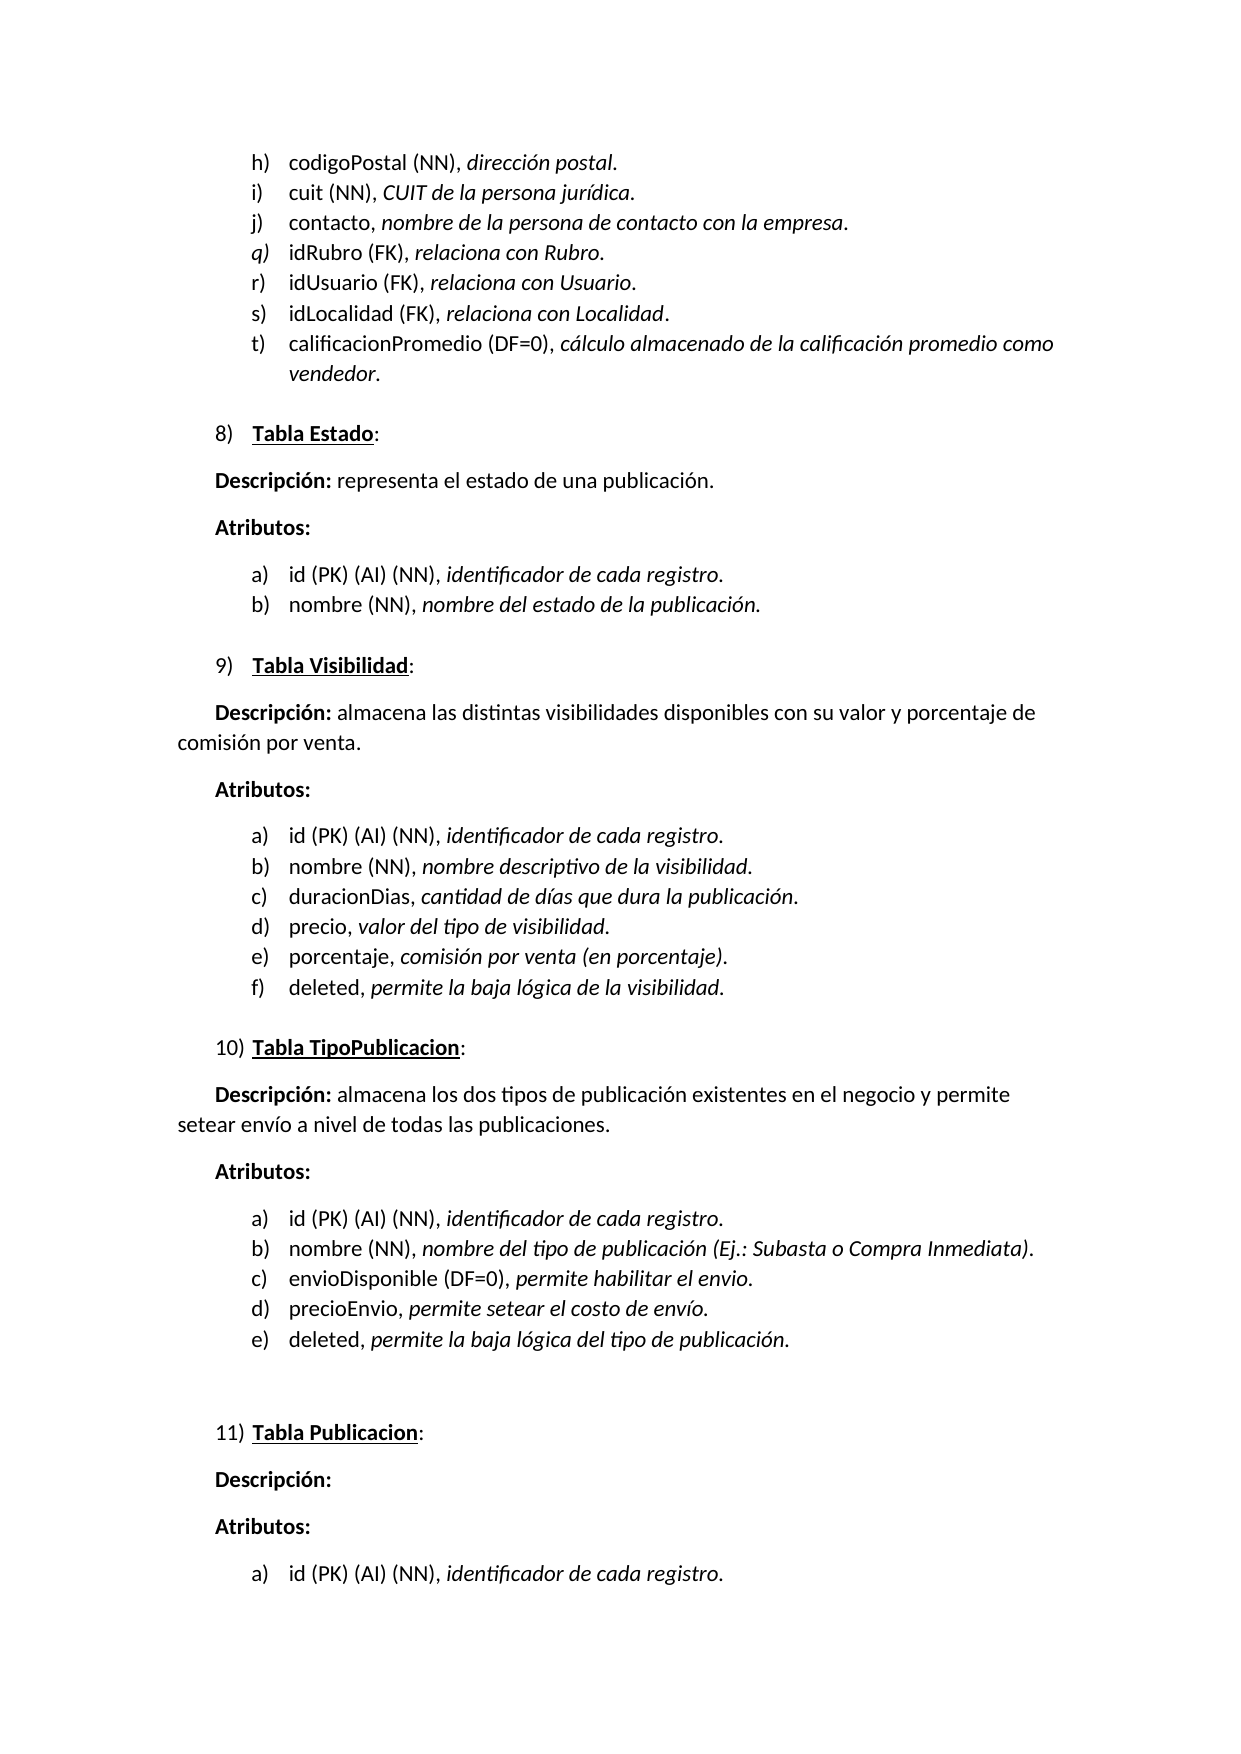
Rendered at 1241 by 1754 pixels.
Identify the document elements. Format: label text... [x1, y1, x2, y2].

list id (PK) (AI) (NN), identificador de cada registro. [251, 560, 1063, 588]
list deleted, permite la baja lógica del tipo de publicación. [251, 1325, 1063, 1353]
text Descripción: [177, 1465, 1063, 1493]
list nombre (NN), nombre descriptivo de la visibilidad. [251, 852, 1063, 880]
list contacto, nombre de la persona de contacto con la empresa. [251, 208, 1063, 236]
list nombre (NN), nombre del estado de la publicación. [251, 590, 1063, 618]
text Atributos: [215, 513, 1063, 541]
list idLocalidad (FK), relaciona con Localidad. [251, 299, 1063, 327]
list idRubro (FK), relaciona con Rubro. [251, 238, 1063, 266]
list precioEnvio, permite setear el costo de envío. [251, 1294, 1063, 1322]
list codigoPostal (NN), dirección postal. [251, 148, 1063, 176]
list nombre (NN), nombre del tipo de publicación (Ej.: Subasta o Compra Inmediata). [251, 1234, 1063, 1262]
list envioDisponible (DF=0), permite habilitar el envio. [251, 1264, 1063, 1292]
list duracionDias, cantidad de días que dura la publicación. [251, 882, 1063, 910]
list deleted, permite la baja lógica de la visibilidad. [251, 973, 1063, 1001]
text Atributos: [215, 1512, 1063, 1540]
list precio, valor del tipo de visibilidad. [251, 912, 1063, 940]
list Tabla TipoPublicacion: [215, 1033, 1063, 1061]
list Tabla Publicacion: [215, 1418, 1063, 1446]
text Atributos: [215, 775, 1063, 803]
list calificacionPromedio (DF=0), cálculo almacenado de la calificación promedio como vendedor. [251, 329, 1063, 387]
list porcentaje, comisión por venta (en porcentaje). [251, 942, 1063, 970]
list Tabla Visibilidad: [215, 651, 1063, 679]
text Descripción: representa el estado de una publicación. [177, 466, 1063, 494]
list id (PK) (AI) (NN), identificador de cada registro. [251, 822, 1063, 849]
list id (PK) (AI) (NN), identificador de cada registro. [251, 1559, 1063, 1587]
list Tabla Estado: [215, 419, 1063, 447]
text Descripción: almacena las distintas visibilidades disponibles con su valor y porcentaje de comisión por venta. [177, 698, 1063, 756]
text Atributos: [215, 1157, 1063, 1185]
list cuit (NN), CUIT de la persona jurídica. [251, 178, 1063, 206]
list id (PK) (AI) (NN), identificador de cada registro. [251, 1204, 1063, 1232]
text Descripción: almacena los dos tipos de publicación existentes en el negocio y permite setear envío a nivel de todas las publicaciones. [177, 1080, 1063, 1138]
list idUsuario (FK), relaciona con Usuario. [251, 268, 1063, 296]
